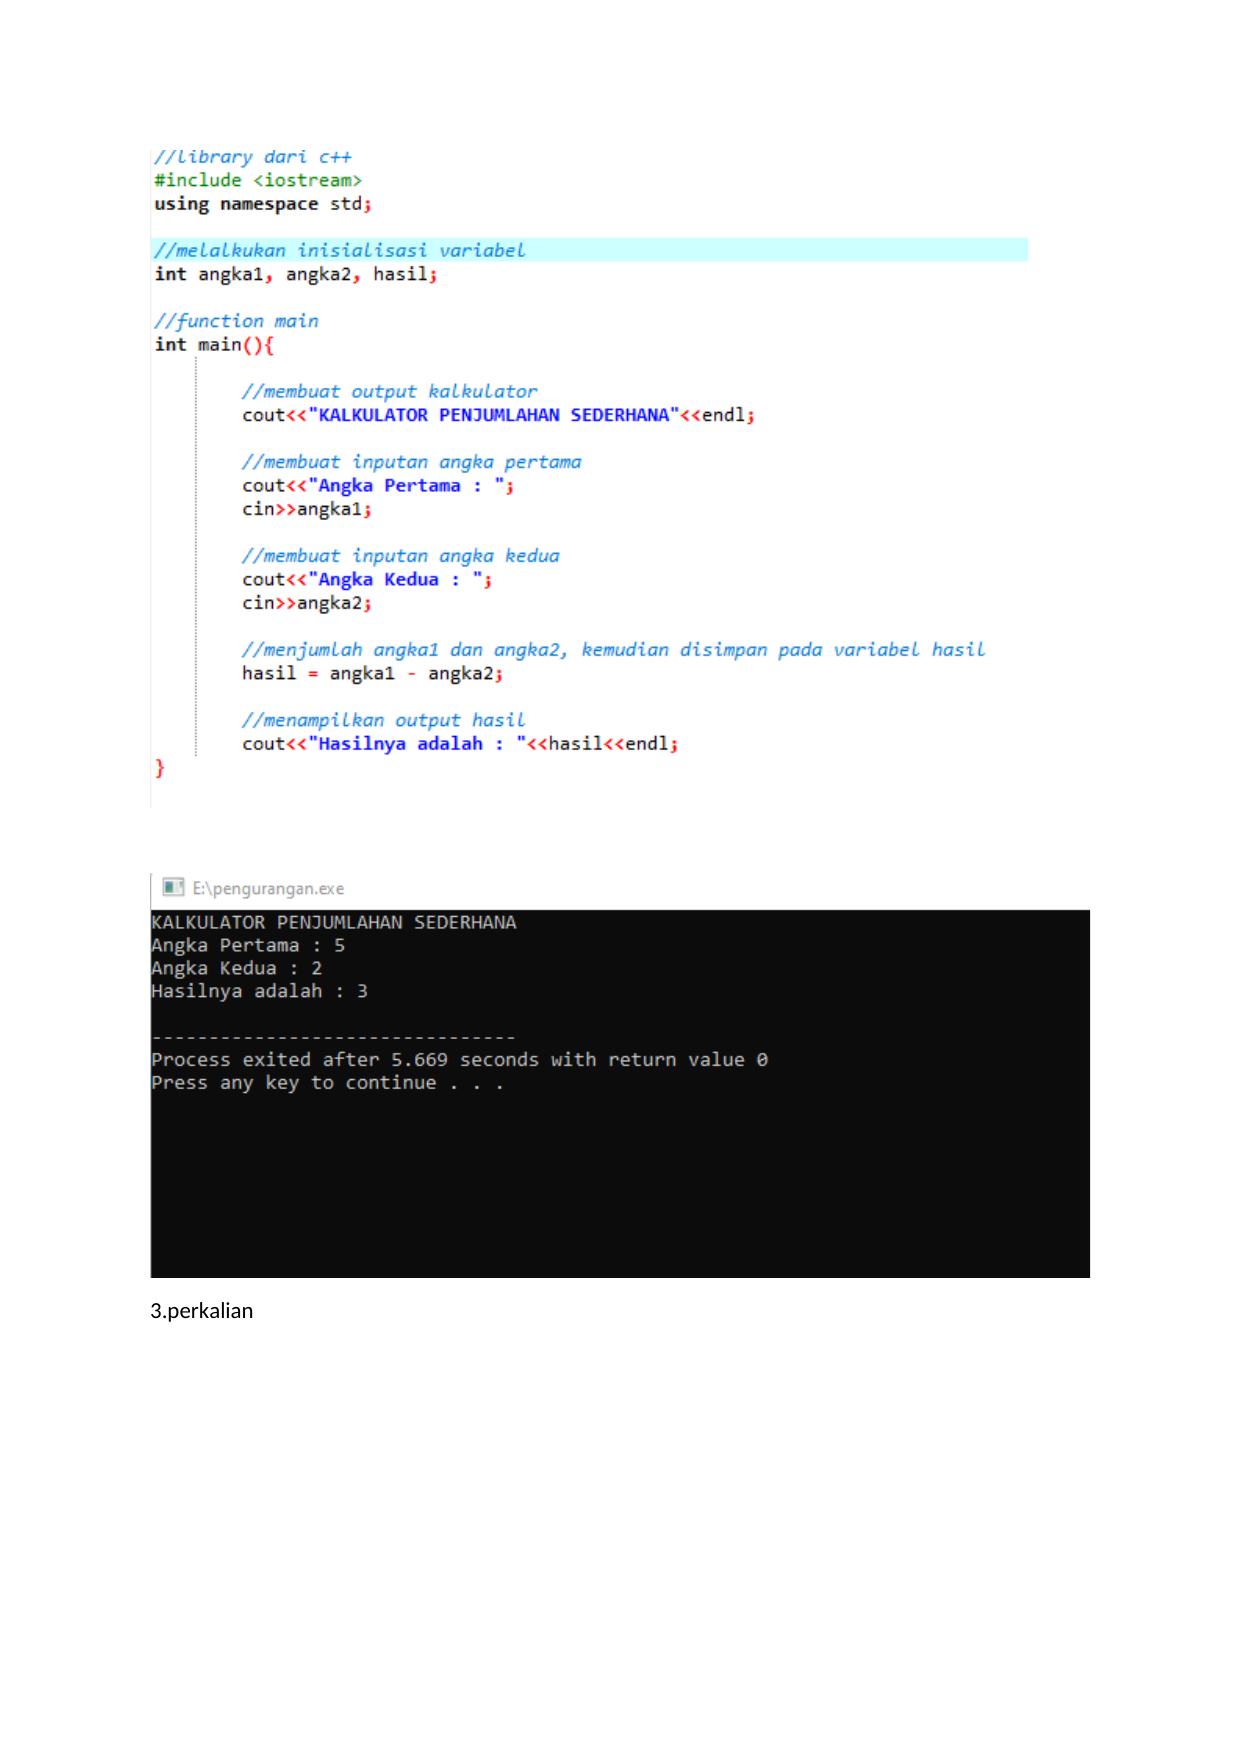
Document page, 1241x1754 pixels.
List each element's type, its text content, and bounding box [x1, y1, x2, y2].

picture [150, 150, 1029, 808]
text 3.perkalian [150, 1296, 1090, 1324]
picture [150, 873, 1091, 1278]
